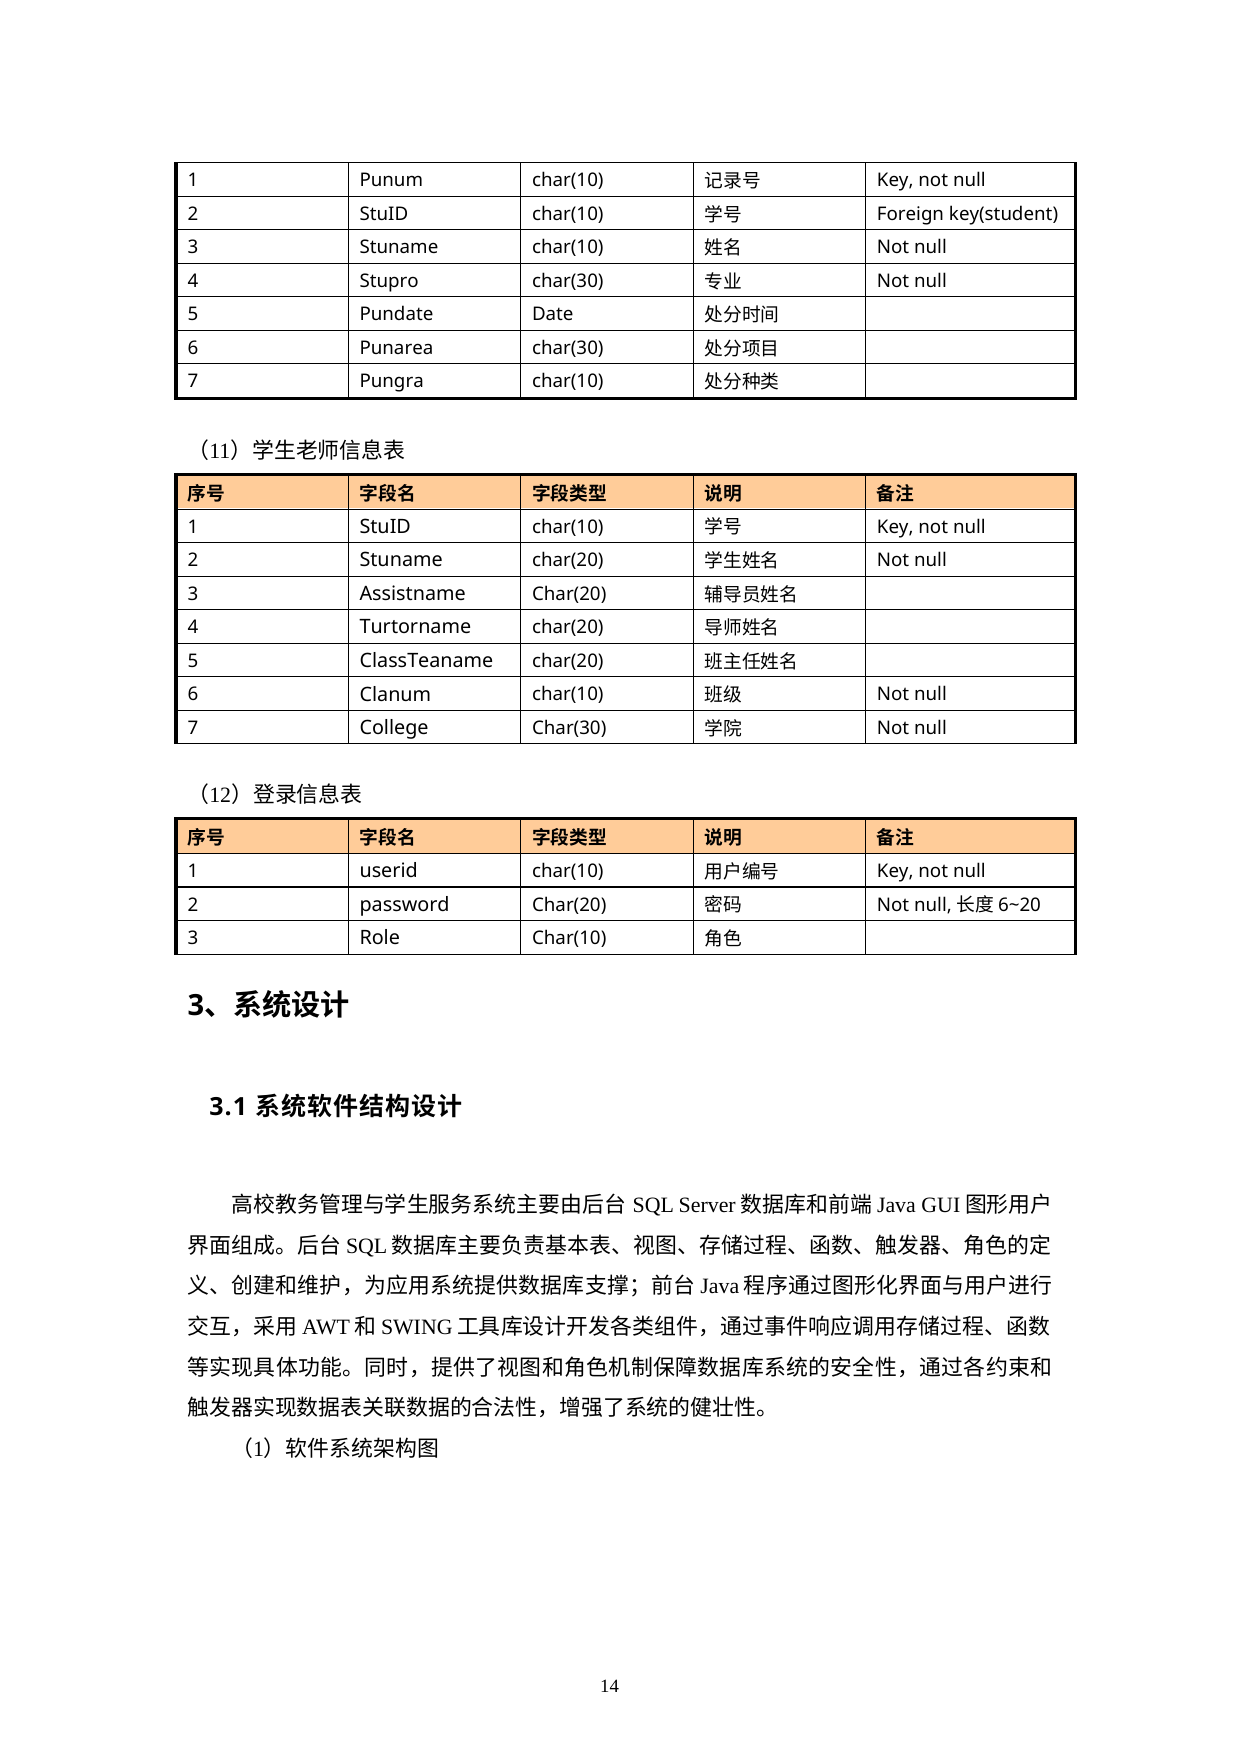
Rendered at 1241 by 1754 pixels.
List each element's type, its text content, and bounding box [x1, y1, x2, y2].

table_cell 辅导员姓名 [694, 577, 865, 609]
table_cell Foreign key(student) [866, 197, 1074, 229]
table_cell 3 [178, 230, 348, 263]
table_header 字段名 [349, 476, 520, 508]
table_cell 学生姓名 [694, 543, 865, 576]
table_cell 4 [178, 264, 348, 296]
table_cell char(10) [521, 677, 693, 710]
table_cell Role [349, 921, 520, 953]
table_cell [866, 364, 1074, 397]
table_cell 6 [178, 677, 348, 710]
table_cell Stuname [349, 230, 520, 263]
text （12）登录信息表 [187, 777, 1053, 809]
table_cell Key, not null [866, 510, 1074, 542]
table_cell 3 [178, 921, 348, 953]
table_header 备注 [866, 820, 1074, 853]
table_cell Stuname [349, 543, 520, 576]
table_cell 导师姓名 [694, 610, 865, 643]
table_cell char(10) [521, 163, 693, 196]
table_cell 学号 [694, 510, 865, 542]
subtitle 3、系统设计 [187, 971, 1053, 1036]
table_cell char(30) [521, 331, 693, 363]
table_cell [866, 577, 1074, 609]
table_header 字段名 [349, 820, 520, 853]
table_cell 1 [178, 510, 348, 542]
table_cell 4 [178, 610, 348, 643]
table_cell 记录号 [694, 163, 865, 196]
table_cell Stupro [349, 264, 520, 296]
table_cell 专业 [694, 264, 865, 296]
table_cell userid [349, 854, 520, 886]
table_header 说明 [694, 476, 865, 508]
table_cell Char(20) [521, 577, 693, 609]
table_cell char(10) [521, 197, 693, 229]
table_cell Assistname [349, 577, 520, 609]
table_header 序号 [178, 476, 348, 508]
table_cell StuID [349, 197, 520, 229]
table_cell Turtorname [349, 610, 520, 643]
table_cell Not null [866, 230, 1074, 263]
table_cell Pundate [349, 297, 520, 330]
table_cell Char(30) [521, 711, 693, 743]
table_cell 2 [178, 197, 348, 229]
table_cell StuID [349, 510, 520, 542]
text （11）学生老师信息表 [187, 432, 1053, 465]
table_cell 处分项目 [694, 331, 865, 363]
table_cell Punarea [349, 331, 520, 363]
table_cell Clanum [349, 677, 520, 710]
table_cell 学号 [694, 197, 865, 229]
table_cell [866, 297, 1074, 330]
table_cell Pungra [349, 364, 520, 397]
table_header 字段类型 [521, 476, 693, 508]
table_cell Not null [866, 711, 1074, 743]
table_cell [866, 610, 1074, 643]
table_cell 班级 [694, 677, 865, 710]
table_cell 密码 [694, 888, 865, 920]
table_cell char(10) [521, 854, 693, 886]
table_cell 角色 [694, 921, 865, 953]
table_header 说明 [694, 820, 865, 853]
table_cell char(20) [521, 644, 693, 676]
table_cell char(30) [521, 264, 693, 296]
table_cell 5 [178, 297, 348, 330]
table_cell char(20) [521, 610, 693, 643]
table_cell char(20) [521, 543, 693, 576]
table_cell Char(10) [521, 921, 693, 953]
table_cell Not null [866, 543, 1074, 576]
table_header 备注 [866, 476, 1074, 508]
table_cell [866, 921, 1074, 953]
table_header 序号 [178, 820, 348, 853]
table_cell Not null [866, 264, 1074, 296]
table_cell 1 [178, 163, 348, 196]
table_cell Date [521, 297, 693, 330]
table_cell 2 [178, 888, 348, 920]
table_cell Punum [349, 163, 520, 196]
table_cell 5 [178, 644, 348, 676]
table_cell ClassTeaname [349, 644, 520, 676]
text （1）软件系统架构图 [187, 1430, 1053, 1463]
table_cell 6 [178, 331, 348, 363]
table_cell Key, not null [866, 854, 1074, 886]
table_cell password [349, 888, 520, 920]
table_cell 用户编号 [694, 854, 865, 886]
table_cell Not null [866, 677, 1074, 710]
table_cell Key, not null [866, 163, 1074, 196]
table_cell 班主任姓名 [694, 644, 865, 676]
text 高校教务管理与学生服务系统主要由后台SQL Server数据库和前端Java GUI图形用户界面组成。后台SQL数据库主要负责基本表、视图、存储过程、函数、触发器、角色的定义、创建和维护，为应用系统提供数据库支撑；前台Java程序通过图形化界面与用户进行交互，采用AWT和SWING工具库设计开发各类组件，通过事件响应调用存储过程、函数等实现具体功能。同时，提供了视图和角色机制保障数据库系统的安全性，通过各约束和触发器实现数据表关联数据的合法性，增强了系统的健壮性。 [187, 1187, 1053, 1422]
table_cell 2 [178, 543, 348, 576]
table_cell 姓名 [694, 230, 865, 263]
table_cell Not null, 长度6~20 [866, 888, 1074, 920]
table_cell 7 [178, 711, 348, 743]
subtitle ​3.1 系统软件结构设计 [209, 1073, 1053, 1138]
table_cell 1 [178, 854, 348, 886]
table_cell char(10) [521, 230, 693, 263]
table_cell [866, 331, 1074, 363]
table_cell 3 [178, 577, 348, 609]
table_cell 处分时间 [694, 297, 865, 330]
table_cell 学院 [694, 711, 865, 743]
table_cell 处分种类 [694, 364, 865, 397]
table_cell char(10) [521, 510, 693, 542]
table_cell char(10) [521, 364, 693, 397]
table_cell Char(20) [521, 888, 693, 920]
table_cell College [349, 711, 520, 743]
table_header 字段类型 [521, 820, 693, 853]
table_cell [866, 644, 1074, 676]
table_cell 7 [178, 364, 348, 397]
